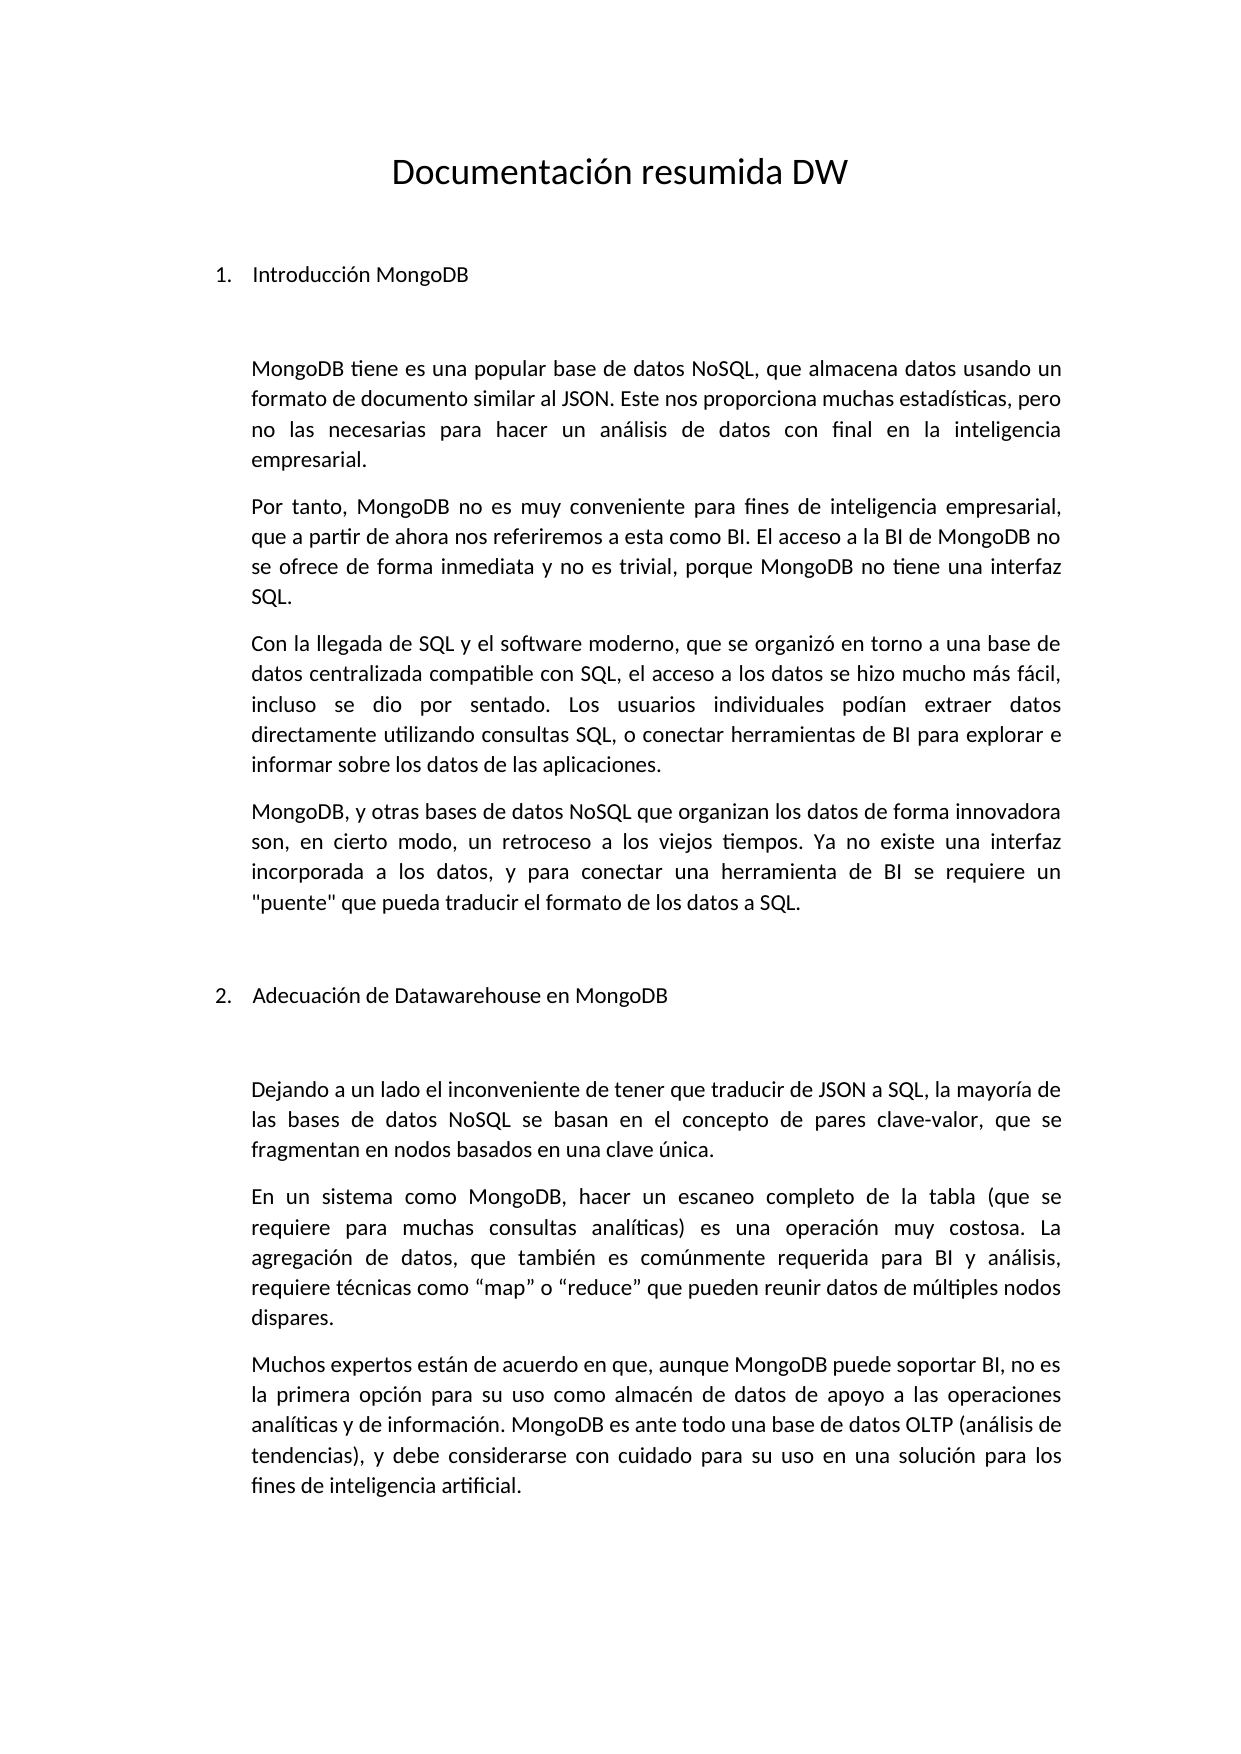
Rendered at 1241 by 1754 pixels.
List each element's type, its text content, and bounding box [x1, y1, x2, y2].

text Muchos expertos están de acuerdo en que, aunque MongoDB puede soportar BI, no es la primera opción para su uso como almacén de datos de apoyo a las operaciones analíticas y de información. MongoDB es ante todo una base de datos OLTP (análisis de tendencias), y debe considerarse con cuidado para su uso en una solución para los fines de inteligencia artificial. [251, 1350, 1063, 1499]
list Introducción MongoDB [215, 261, 1063, 289]
text MongoDB tiene es una popular base de datos NoSQL, que almacena datos usando un formato de documento similar al JSON. Este nos proporciona muchas estadísticas, pero no las necesarias para hacer un análisis de datos con final en la inteligencia empresarial. [251, 354, 1063, 473]
text Dejando a un lado el inconveniente de tener que traducir de JSON a SQL, la mayoría de las bases de datos NoSQL se basan en el concepto de pares clave-valor, que se fragmentan en nodos basados en una clave única. [251, 1075, 1063, 1164]
text Documentación resumida DW [177, 148, 1063, 193]
text En un sistema como MongoDB, hacer un escaneo completo de la tabla (que se requiere para muchas consultas analíticas) es una operación muy costosa. La agregación de datos, que también es comúnmente requerida para BI y análisis, requiere técnicas como “map” o “reduce” que pueden reunir datos de múltiples nodos dispares. [251, 1182, 1063, 1331]
text MongoDB, y otras bases de datos NoSQL que organizan los datos de forma innovadora son, en cierto modo, un retroceso a los viejos tiempos. Ya no existe una interfaz incorporada a los datos, y para conectar una herramienta de BI se requiere un "puente" que pueda traducir el formato de los datos a SQL. [251, 797, 1063, 916]
list Adecuación de Datawarehouse en MongoDB [215, 981, 1063, 1009]
text Por tanto, MongoDB no es muy conveniente para fines de inteligencia empresarial, que a partir de ahora nos referiremos a esta como BI. El acceso a la BI de MongoDB no se ofrece de forma inmediata y no es trivial, porque MongoDB no tiene una interfaz SQL. [251, 492, 1063, 611]
text Con la llegada de SQL y el software moderno, que se organizó en torno a una base de datos centralizada compatible con SQL, el acceso a los datos se hizo mucho más fácil, incluso se dio por sentado. Los usuarios individuales podían extraer datos directamente utilizando consultas SQL, o conectar herramientas de BI para explorar e informar sobre los datos de las aplicaciones. [251, 629, 1063, 778]
